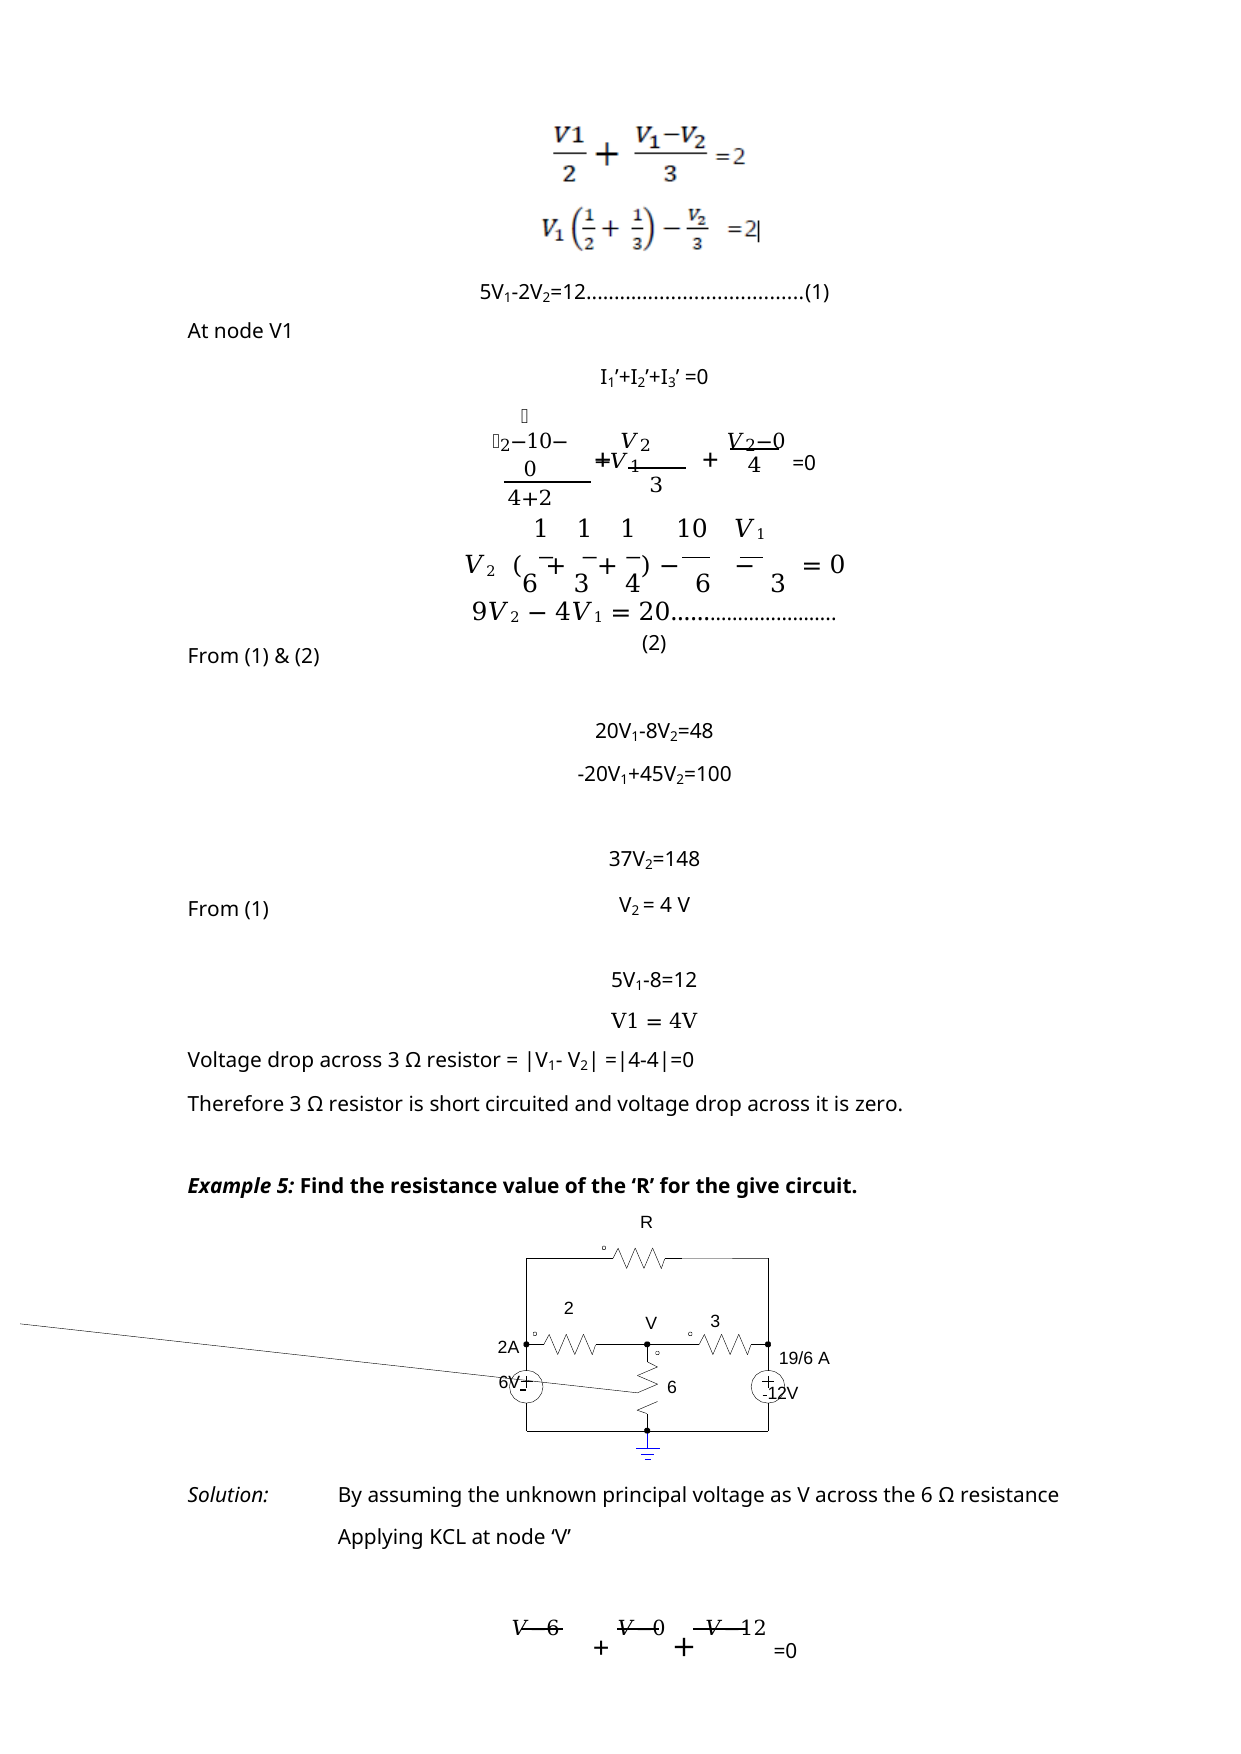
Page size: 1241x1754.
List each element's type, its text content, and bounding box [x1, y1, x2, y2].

text 19/6 A [778, 1347, 1194, 1368]
text V 3 [645, 1311, 1194, 1333]
text 4 [689, 456, 819, 477]
text 𝑉2 (6 + 3 + 4) − 6 − 3 = 0 [162, 542, 1146, 582]
text From (1) & (2) [187, 641, 347, 669]
text 5V1-8=12 [462, 965, 846, 996]
subtitle 1 1 1 10 𝑉1 [106, 519, 1194, 542]
text + 𝑉2−0 =0 [697, 415, 820, 456]
text 9𝑉2 − 4𝑉1 = 20……………………….. (2) [462, 593, 845, 656]
text 3 [578, 476, 663, 497]
text 6V [495, 1372, 523, 1392]
text 𝑉2−10−0 [486, 402, 574, 480]
text 2 [102, 1298, 573, 1318]
text 𝑉−6 + 𝑉−0 + 𝑉−12 =0 [162, 1603, 1145, 1644]
text 5V1-2V2=12 (1) [389, 277, 919, 308]
text I1’+I2’+I3’ =0 [389, 362, 919, 393]
text At node V1 [187, 316, 308, 344]
text + 𝑉2 −𝑉1 [594, 415, 685, 476]
text -20V1+45V2=100 [462, 759, 846, 791]
text Solution: By assuming the unknown principal voltage as V across the 6 Ω resistance Applying KCL at node ‘V’ [187, 1480, 1119, 1551]
text Voltage drop across 3 Ω resistor = |V1- V2| =|4-4|=0 [187, 1045, 1194, 1077]
picture [523, 118, 774, 267]
text From (1) [187, 894, 347, 923]
text 4+2 [486, 485, 574, 510]
text 20V1-8V2=48 [462, 716, 846, 747]
text 6 12V [667, 1377, 1194, 1403]
text R [102, 1212, 1191, 1232]
text 37V2=148 V2 = 4 V [601, 844, 708, 922]
text 2A [494, 1337, 522, 1357]
text V1 = 4V [462, 1008, 846, 1033]
subtitle Example 5: Find the resistance value of the ‘R’ for the give circuit. [187, 1172, 1194, 1200]
text Therefore 3 Ω resistor is short circuited and voltage drop across it is zero. [187, 1089, 1194, 1117]
